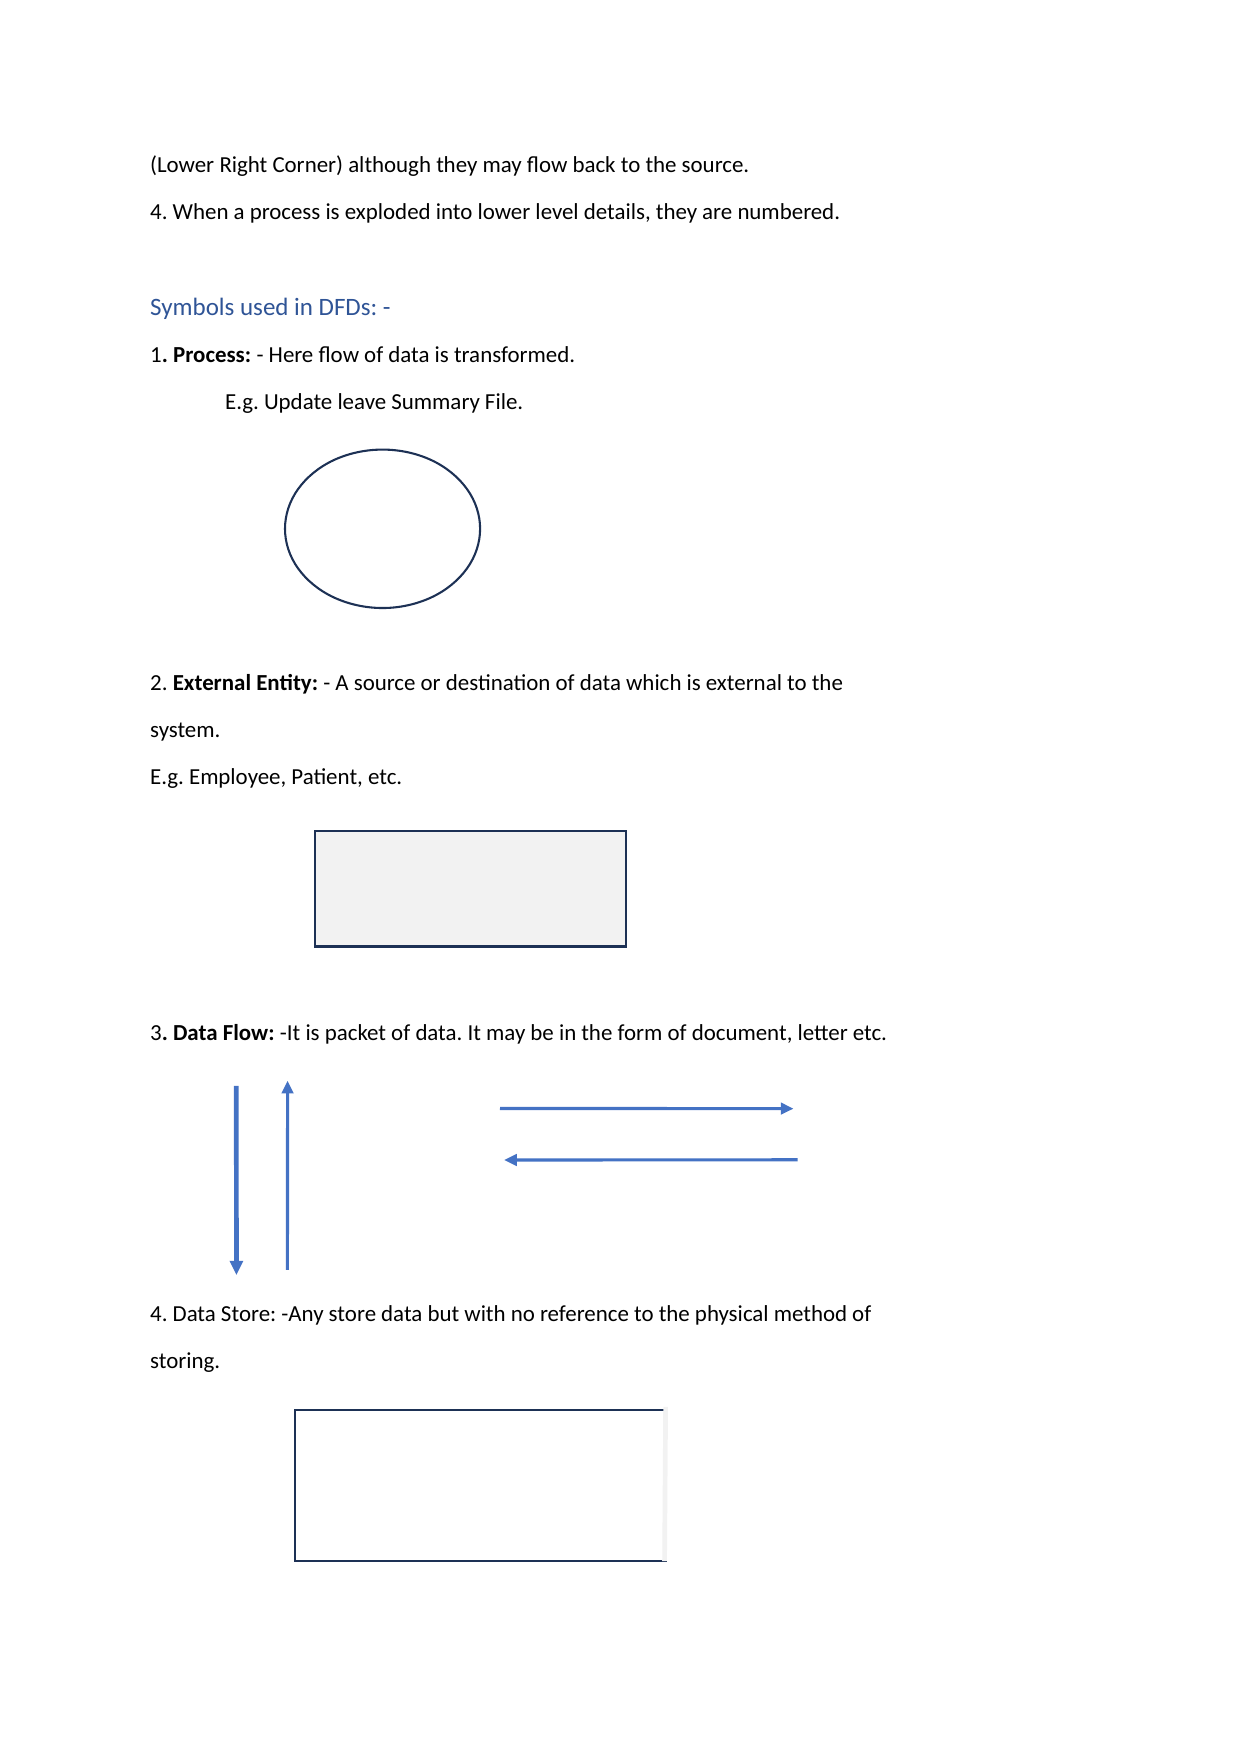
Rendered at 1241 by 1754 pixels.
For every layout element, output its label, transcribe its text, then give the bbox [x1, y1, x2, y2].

text E.g. Update leave Summary File. [150, 387, 1090, 415]
text system. [150, 715, 1090, 743]
text (Lower Right Corner) although they may flow back to the source. [150, 150, 1090, 178]
text storing. [150, 1346, 1090, 1374]
text E.g. Employee, Patient, etc. [150, 762, 1090, 790]
text Symbols used in DFDs: - [150, 291, 1090, 321]
text 4. Data Store: -Any store data but with no reference to the physical method of [150, 1299, 1090, 1327]
text 2. External Entity: - A source or destination of data which is external to the [150, 668, 1090, 696]
text 4. When a process is exploded into lower level details, they are numbered. [150, 197, 1090, 225]
text 3. Data Flow: -It is packet of data. It may be in the form of document, letter etc. [150, 1018, 1090, 1046]
text 1. Process: - Here flow of data is transformed. [150, 340, 1090, 368]
